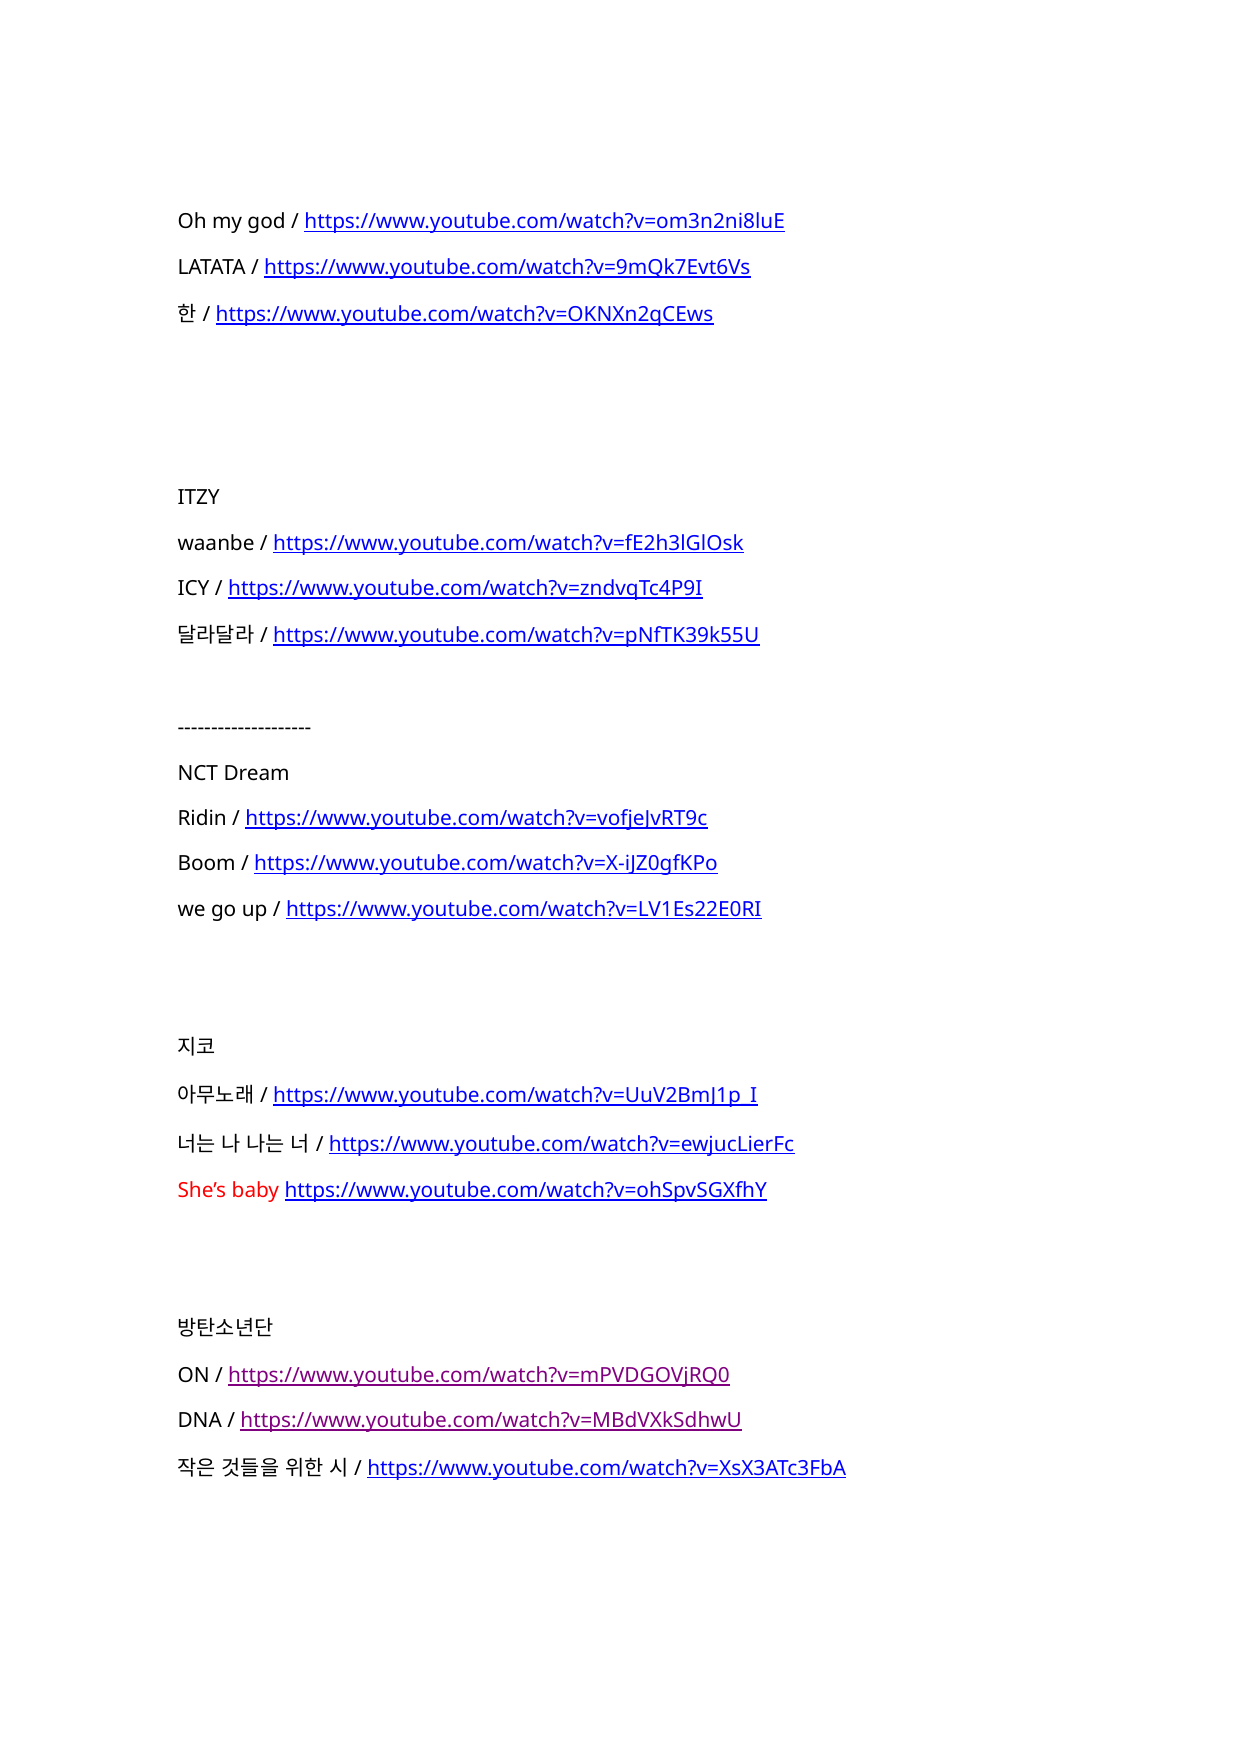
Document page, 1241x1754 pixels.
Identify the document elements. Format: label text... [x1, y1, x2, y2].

text Ridin / https://www.youtube.com/watch?v=vofjeJvRT9c [177, 803, 1063, 832]
text -------------------- [177, 712, 1063, 741]
text Oh my god / https://www.youtube.com/watch?v=om3n2ni8luE [177, 207, 1063, 235]
text 작은 것들을 위한 시 / https://www.youtube.com/watch?v=XsX3ATc3FbA [177, 1451, 1063, 1481]
text ON / https://www.youtube.com/watch?v=mPVDGOVjRQ0 [177, 1360, 1063, 1388]
text 너는 나 나는 너 / https://www.youtube.com/watch?v=ewjucLierFc [177, 1127, 1063, 1157]
text NCT Dream [177, 758, 1063, 786]
text DNA / https://www.youtube.com/watch?v=MBdVXkSdhwU [177, 1405, 1063, 1434]
text Boom / https://www.youtube.com/watch?v=X-iJZ0gfKPo [177, 848, 1063, 877]
text 방탄소년단 [177, 1312, 1063, 1342]
text 달라달라 / https://www.youtube.com/watch?v=pNfTK39k55U [177, 618, 1063, 649]
text ITZY [177, 482, 1063, 511]
text 한 / https://www.youtube.com/watch?v=OKNXn2qCEws [177, 297, 1063, 328]
text we go up / https://www.youtube.com/watch?v=LV1Es22E0RI [177, 894, 1063, 922]
text She’s baby https://www.youtube.com/watch?v=ohSpvSGXfhY [177, 1175, 1063, 1204]
text 지코 [177, 1030, 1063, 1060]
text LATATA / https://www.youtube.com/watch?v=9mQk7Evt6Vs [177, 252, 1063, 281]
text ICY / https://www.youtube.com/watch?v=zndvqTc4P9I [177, 573, 1063, 601]
text waanbe / https://www.youtube.com/watch?v=fE2h3lGlOsk [177, 528, 1063, 556]
text 아무노래 / https://www.youtube.com/watch?v=UuV2BmJ1p_I [177, 1078, 1063, 1109]
